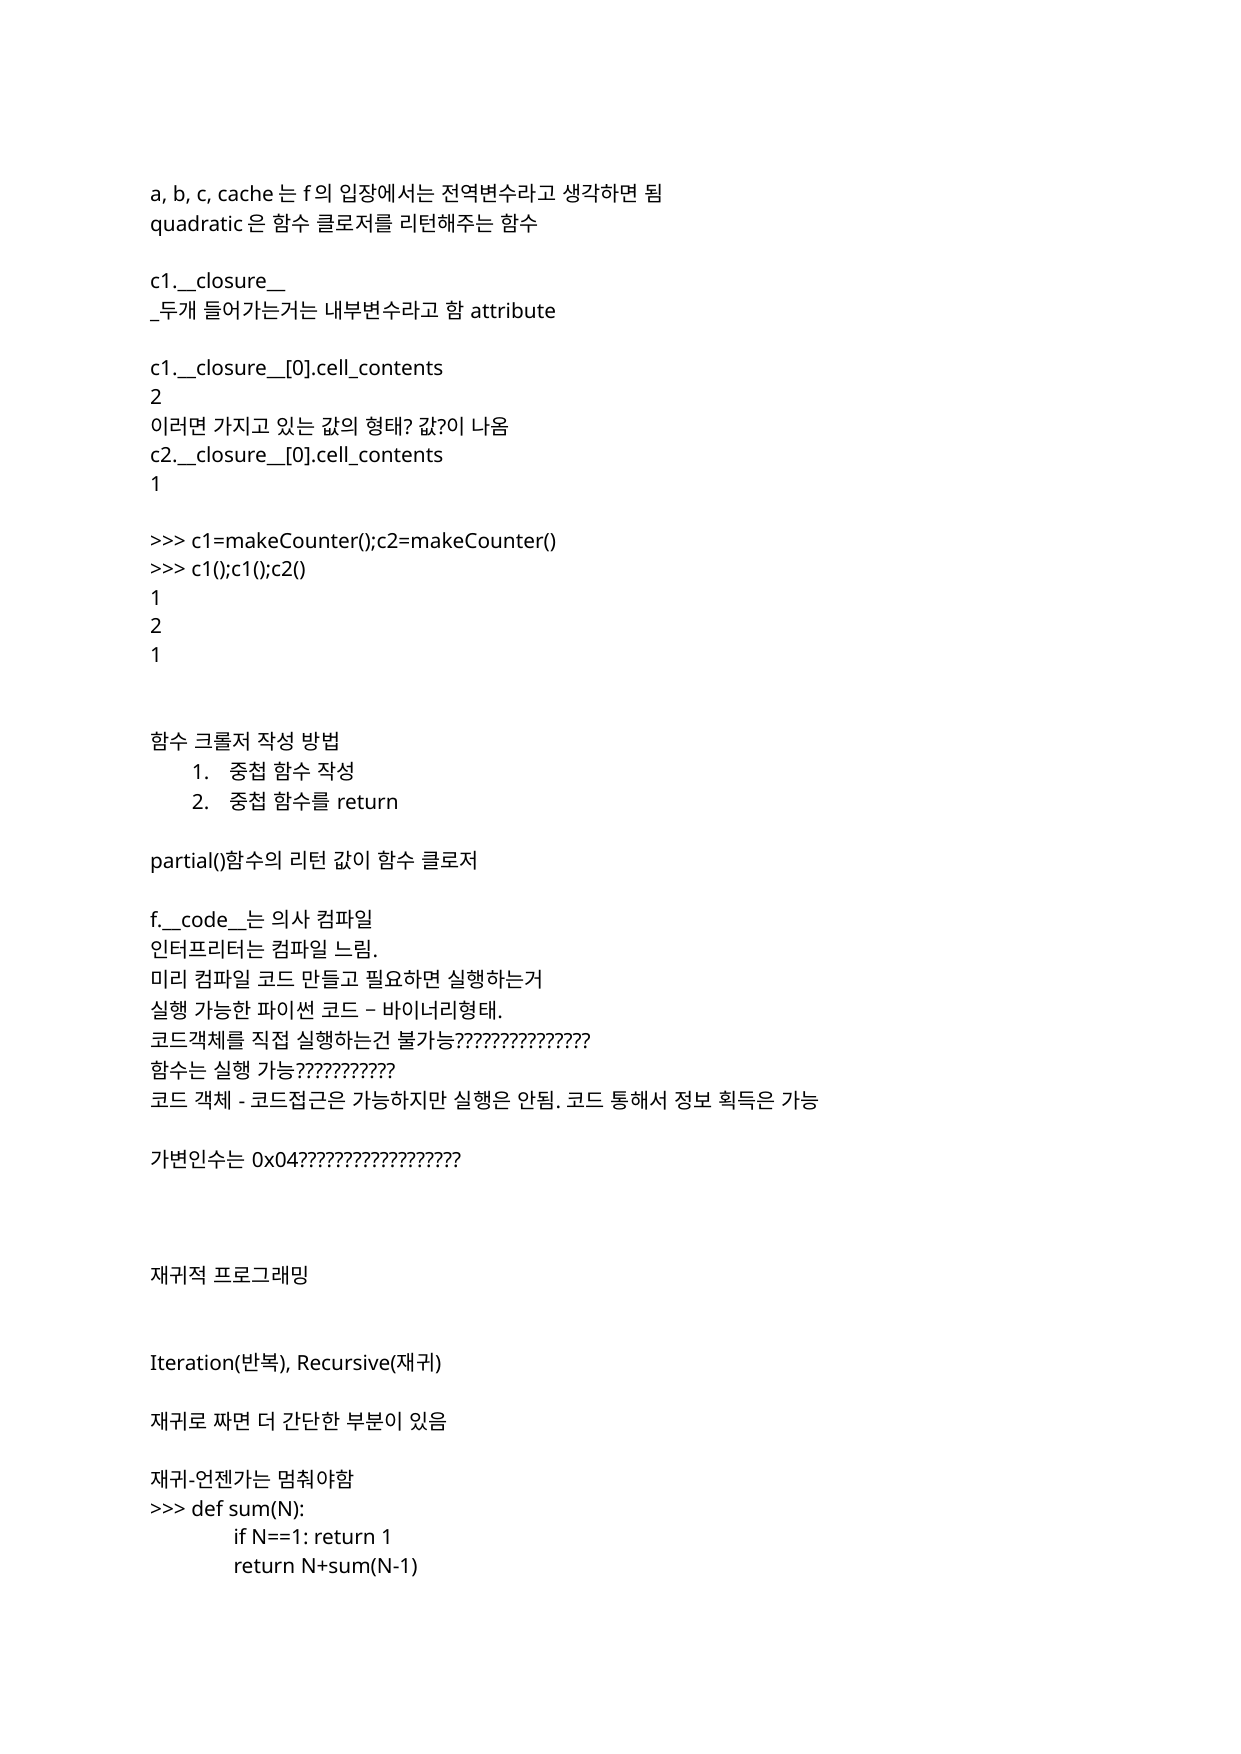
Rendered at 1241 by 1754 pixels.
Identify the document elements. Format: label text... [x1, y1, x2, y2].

text 재귀로 짜면 더 간단한 부분이 있음 [150, 1405, 1090, 1435]
text 재귀적 프로그래밍 [150, 1259, 1090, 1289]
text 재귀-언젠가는 멈춰야함 [150, 1464, 1090, 1494]
text 1 [150, 469, 1090, 497]
text c1.__closure__ [150, 266, 1090, 295]
text 2 [150, 611, 1090, 640]
text 1 [150, 640, 1090, 668]
list 중첩 함수 작성 [192, 755, 1090, 786]
text 미리 컴파일 코드 만들고 필요하면 실행하는거 [150, 964, 1090, 994]
text 코드 객체 - 코드접근은 가능하지만 실행은 안됨. 코드 통해서 정보 획득은 가능 [150, 1085, 1090, 1115]
text 2 [150, 382, 1090, 410]
text 코드객체를 직접 실행하는건 불가능??????????????? [150, 1024, 1090, 1054]
text c2.__closure__[0].cell_contents [150, 441, 1090, 469]
text >>> c1=makeCounter();c2=makeCounter() [150, 526, 1090, 554]
text partial()함수의 리턴 값이 함수 클로저 [150, 844, 1090, 874]
text 이러면 가지고 있는 값의 형태? 값?이 나옴 [150, 410, 1090, 441]
text _두개 들어가는거는 내부변수라고 함 attribute [150, 295, 1090, 325]
list 중첩 함수를 return [192, 786, 1090, 816]
text 함수는 실행 가능??????????? [150, 1054, 1090, 1085]
text c1.__closure__[0].cell_contents [150, 353, 1090, 382]
text 함수 크롤저 작성 방법 [150, 725, 1090, 755]
text return N+sum(N-1) [150, 1551, 1090, 1579]
text 가변인수는 0x04?????????????????? [150, 1143, 1090, 1174]
text 실행 가능한 파이썬 코드 – 바이너리형태. [150, 994, 1090, 1024]
text 인터프리터는 컴파일 느림. [150, 933, 1090, 964]
text f.__code__는 의사 컴파일 [150, 903, 1090, 933]
text quadratic은 함수 클로저를 리턴해주는 함수 [150, 207, 1090, 238]
text >>> def sum(N): [150, 1494, 1090, 1522]
text if N==1: return 1 [150, 1522, 1090, 1551]
text a, b, c, cache는 f의 입장에서는 전역변수라고 생각하면 됨 [150, 177, 1090, 207]
text 1 [150, 583, 1090, 611]
text Iteration(반복), Recursive(재귀) [150, 1346, 1090, 1377]
text >>> c1();c1();c2() [150, 554, 1090, 583]
